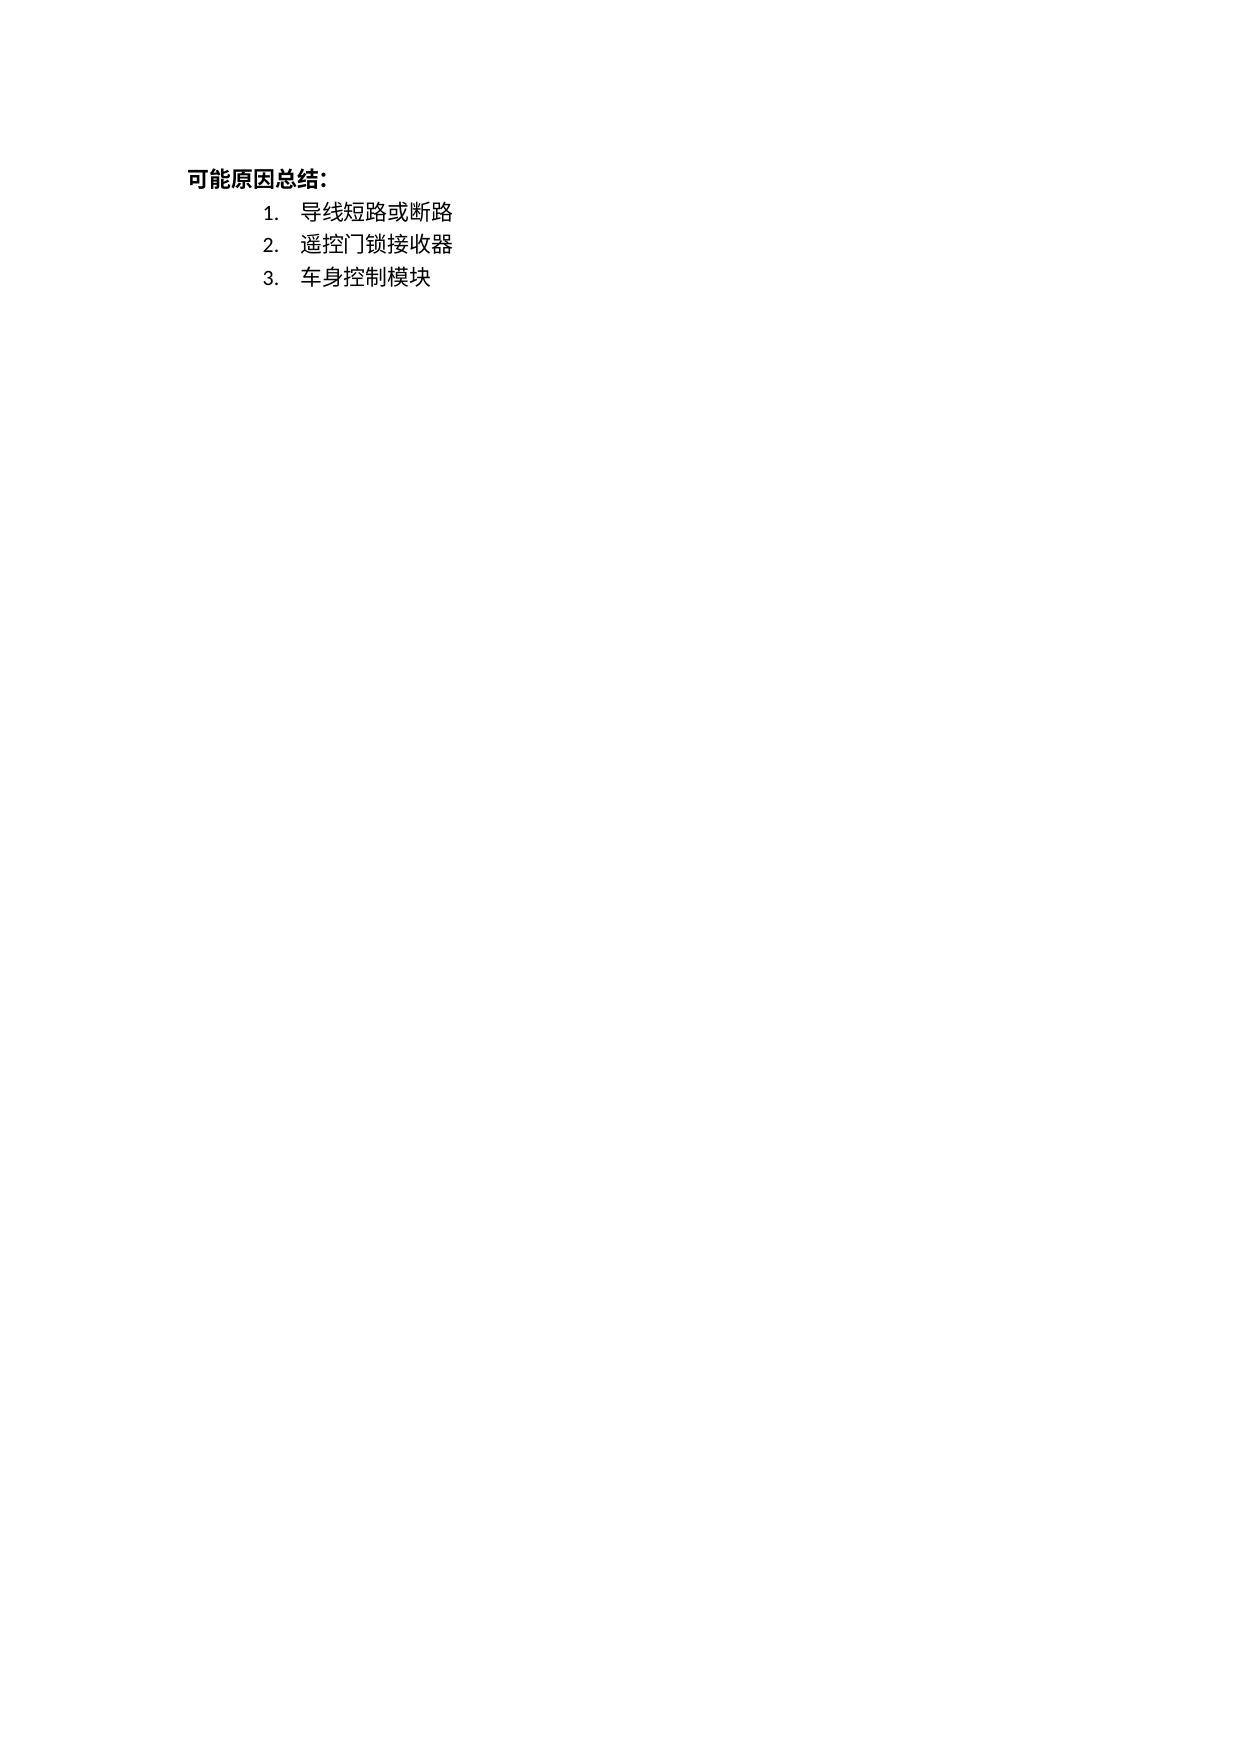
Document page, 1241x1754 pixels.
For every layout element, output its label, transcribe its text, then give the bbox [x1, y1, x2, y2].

text 可能原因总结： [187, 162, 1053, 194]
list 车身控制模块 [262, 259, 1053, 292]
list 导线短路或断路 [262, 194, 1053, 227]
list 遥控门锁接收器 [262, 227, 1053, 259]
